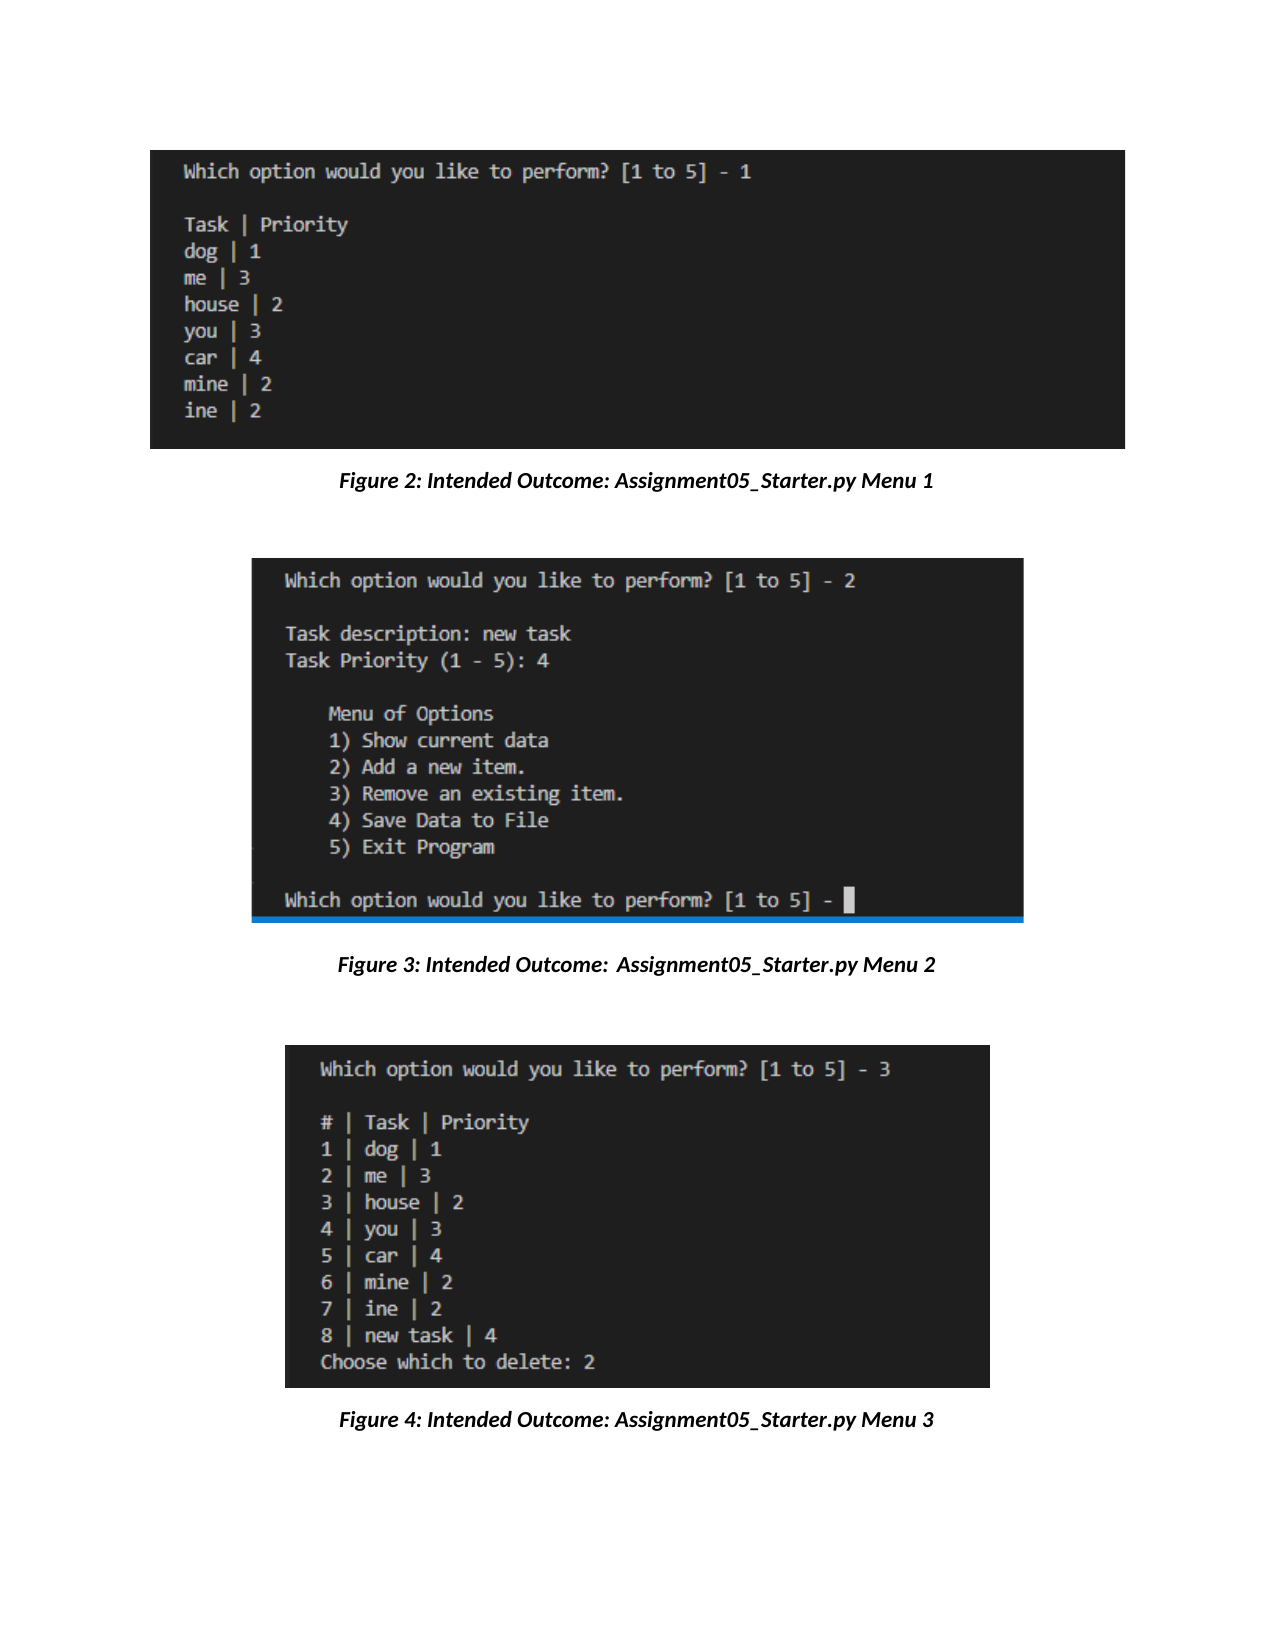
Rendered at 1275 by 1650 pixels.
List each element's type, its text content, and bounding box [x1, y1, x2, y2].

text Figure 2: Intended Outcome: Assignment05_Starter.py Menu 1 [150, 467, 1125, 494]
text Figure 4: Intended Outcome: Assignment05_Starter.py Menu 3 [150, 1405, 1125, 1433]
picture [285, 1045, 990, 1388]
picture [251, 558, 1024, 923]
picture [150, 150, 1125, 449]
text Figure 3: Intended Outcome: Assignment05_Starter.py Menu 2 [150, 941, 1125, 981]
